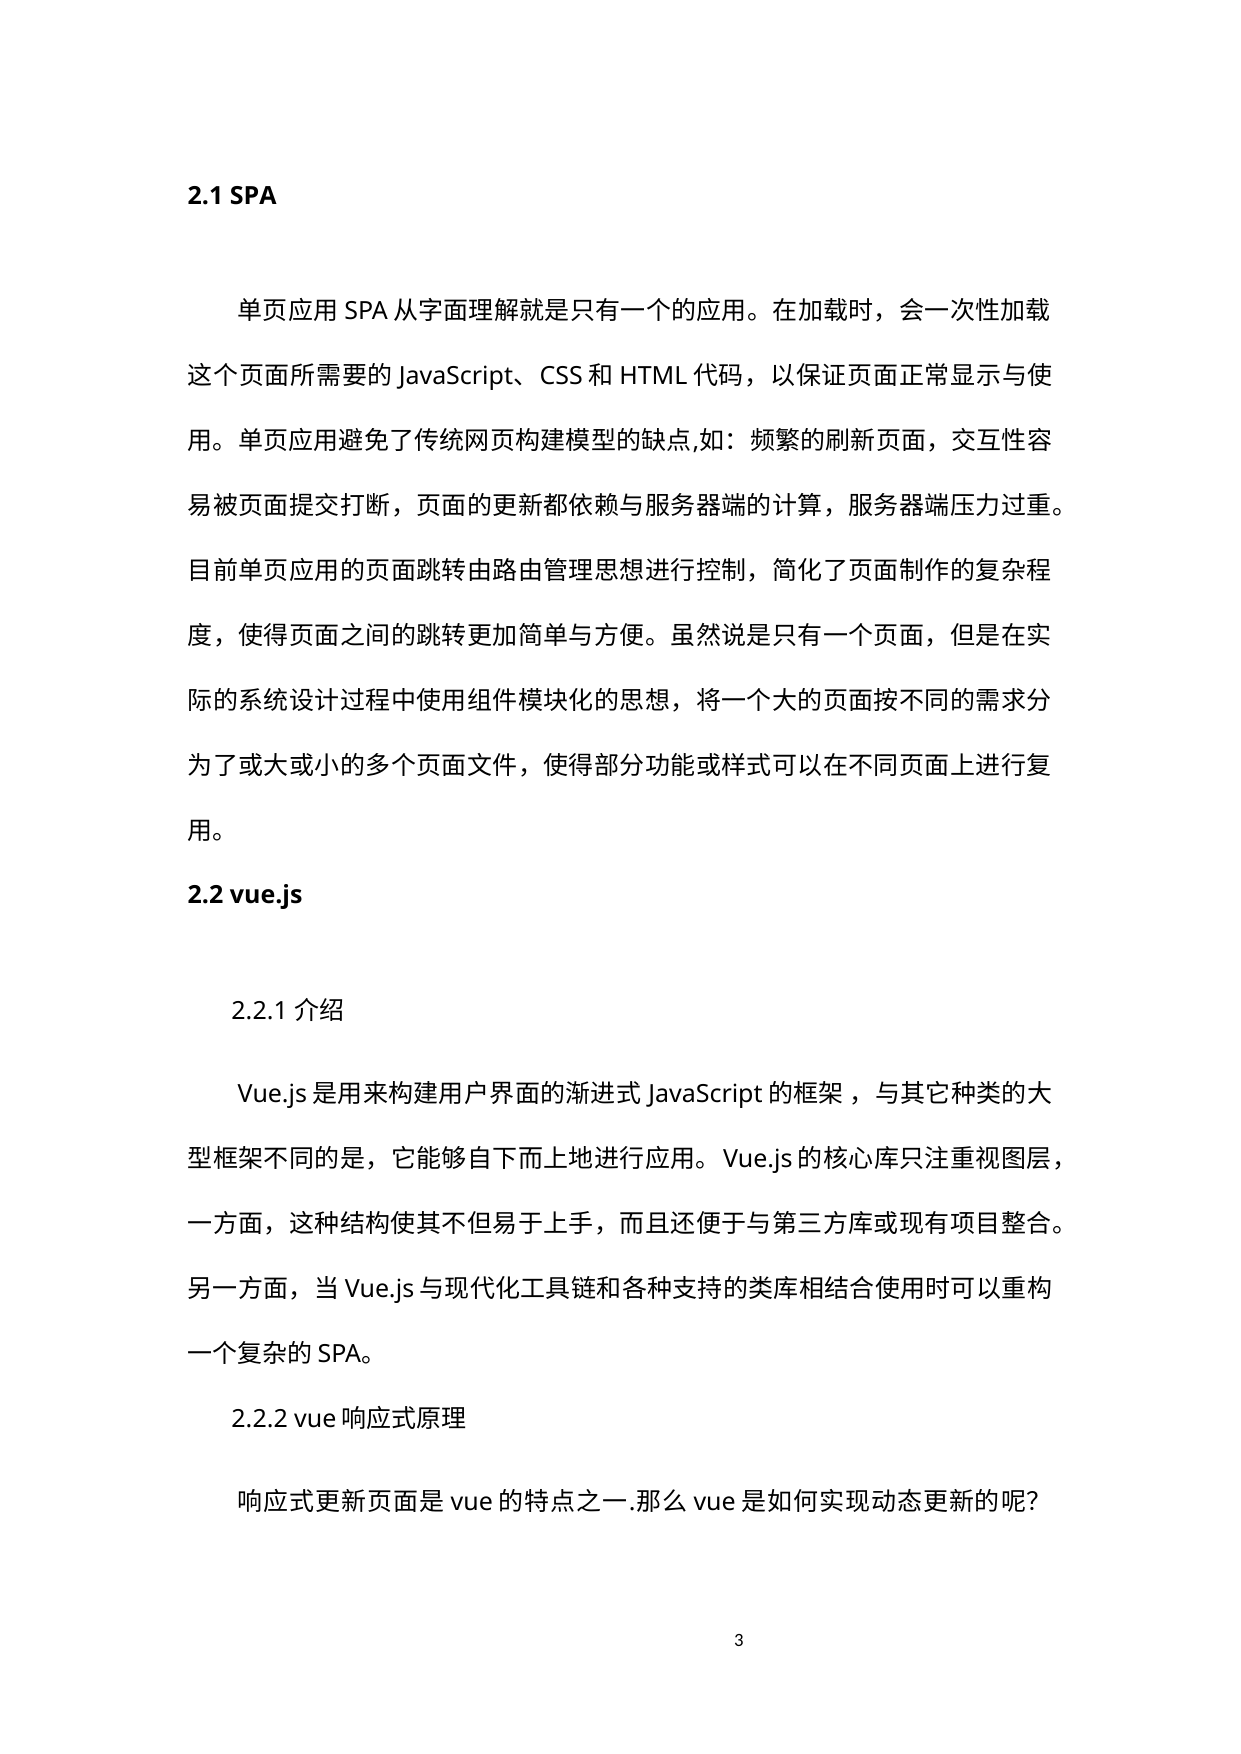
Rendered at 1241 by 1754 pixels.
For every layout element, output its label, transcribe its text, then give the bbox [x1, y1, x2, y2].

subtitle 2.2.1 介绍 [187, 976, 1053, 1041]
subtitle 2.2.2 vue响应式原理 [187, 1384, 1053, 1449]
text 单页应用SPA从字面理解就是只有一个的应用。在加载时，会一次性加载这个页面所需要的JavaScript、CSS和HTML代码，以保证页面正常显示与使用。单页应用避免了传统网页构建模型的缺点,如：频繁的刷新页面，交互性容易被页面提交打断，页面的更新都依赖与服务器端的计算，服务器端压力过重。目前单页应用的页面跳转由路由管理思想进行控制，简化了页面制作的复杂程度，使得页面之间的跳转更加简单与方便。虽然说是只有一个页面，但是在实际的系统设计过程中使用组件模块化的思想，将一个大的页面按不同的需求分为了或大或小的多个页面文件，使得部分功能或样式可以在不同页面上进行复用。 [187, 276, 1053, 861]
subtitle 2.2 vue.js [187, 861, 1053, 926]
text Vue.js是用来构建用户界面的渐进式 JavaScript的框架 ，与其它种类的大型框架不同的是，它能够自下而上地进行应用。Vue.js的核心库只注重视图层，一方面，这种结构使其不但易于上手，而且还便于与第三方库或现有项目整合。另一方面，当Vue.js与现代化工具链和各种支持的类库相结合使用时可以重构一个复杂的SPA。 [187, 1059, 1053, 1384]
subtitle 2.1 SPA [187, 162, 1053, 227]
